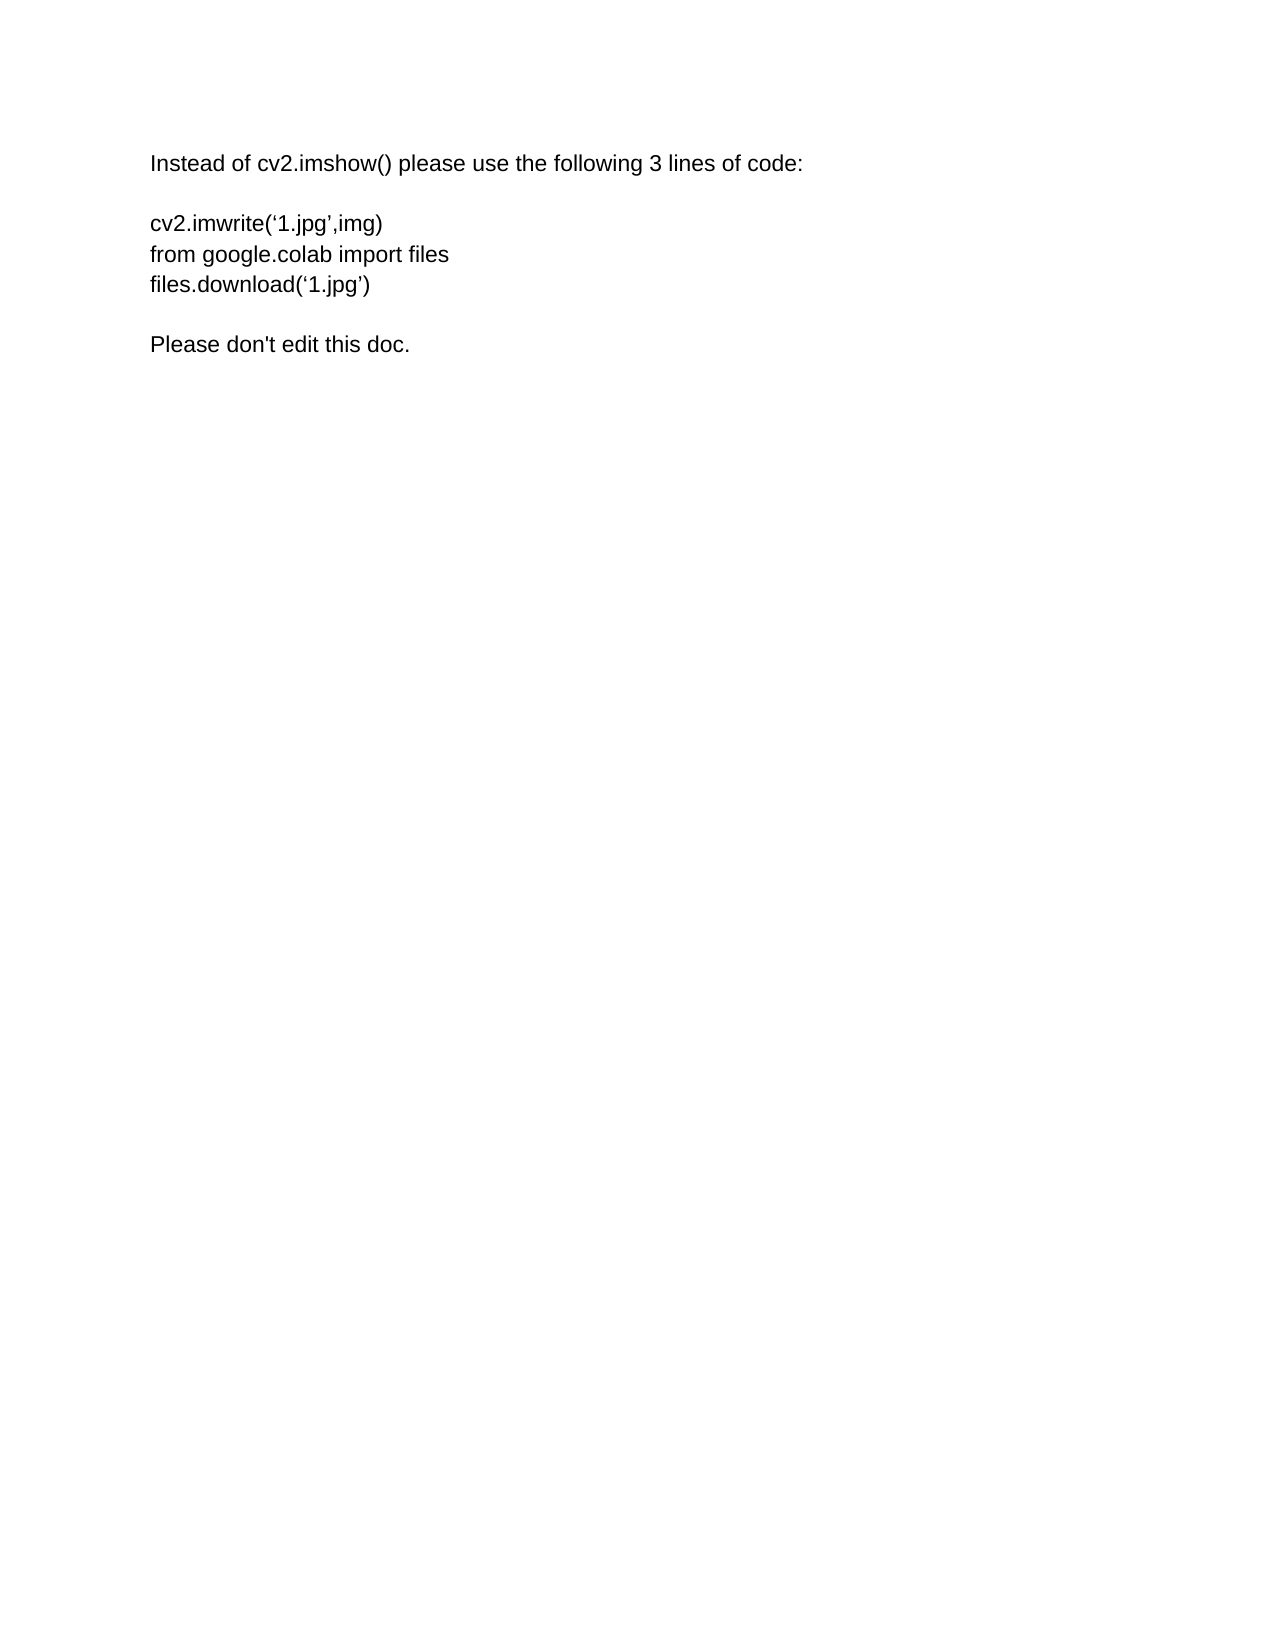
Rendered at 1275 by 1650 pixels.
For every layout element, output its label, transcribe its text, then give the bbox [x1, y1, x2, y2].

text cv2.imwrite(‘1.jpg’,img) [150, 210, 1125, 237]
text Instead of cv2.imshow() please use the following 3 lines of code: [150, 150, 1125, 176]
text from google.colab import files [150, 241, 1125, 267]
text files.download(‘1.jpg’) [150, 271, 1125, 297]
text Please don't edit this doc. [150, 331, 1125, 358]
